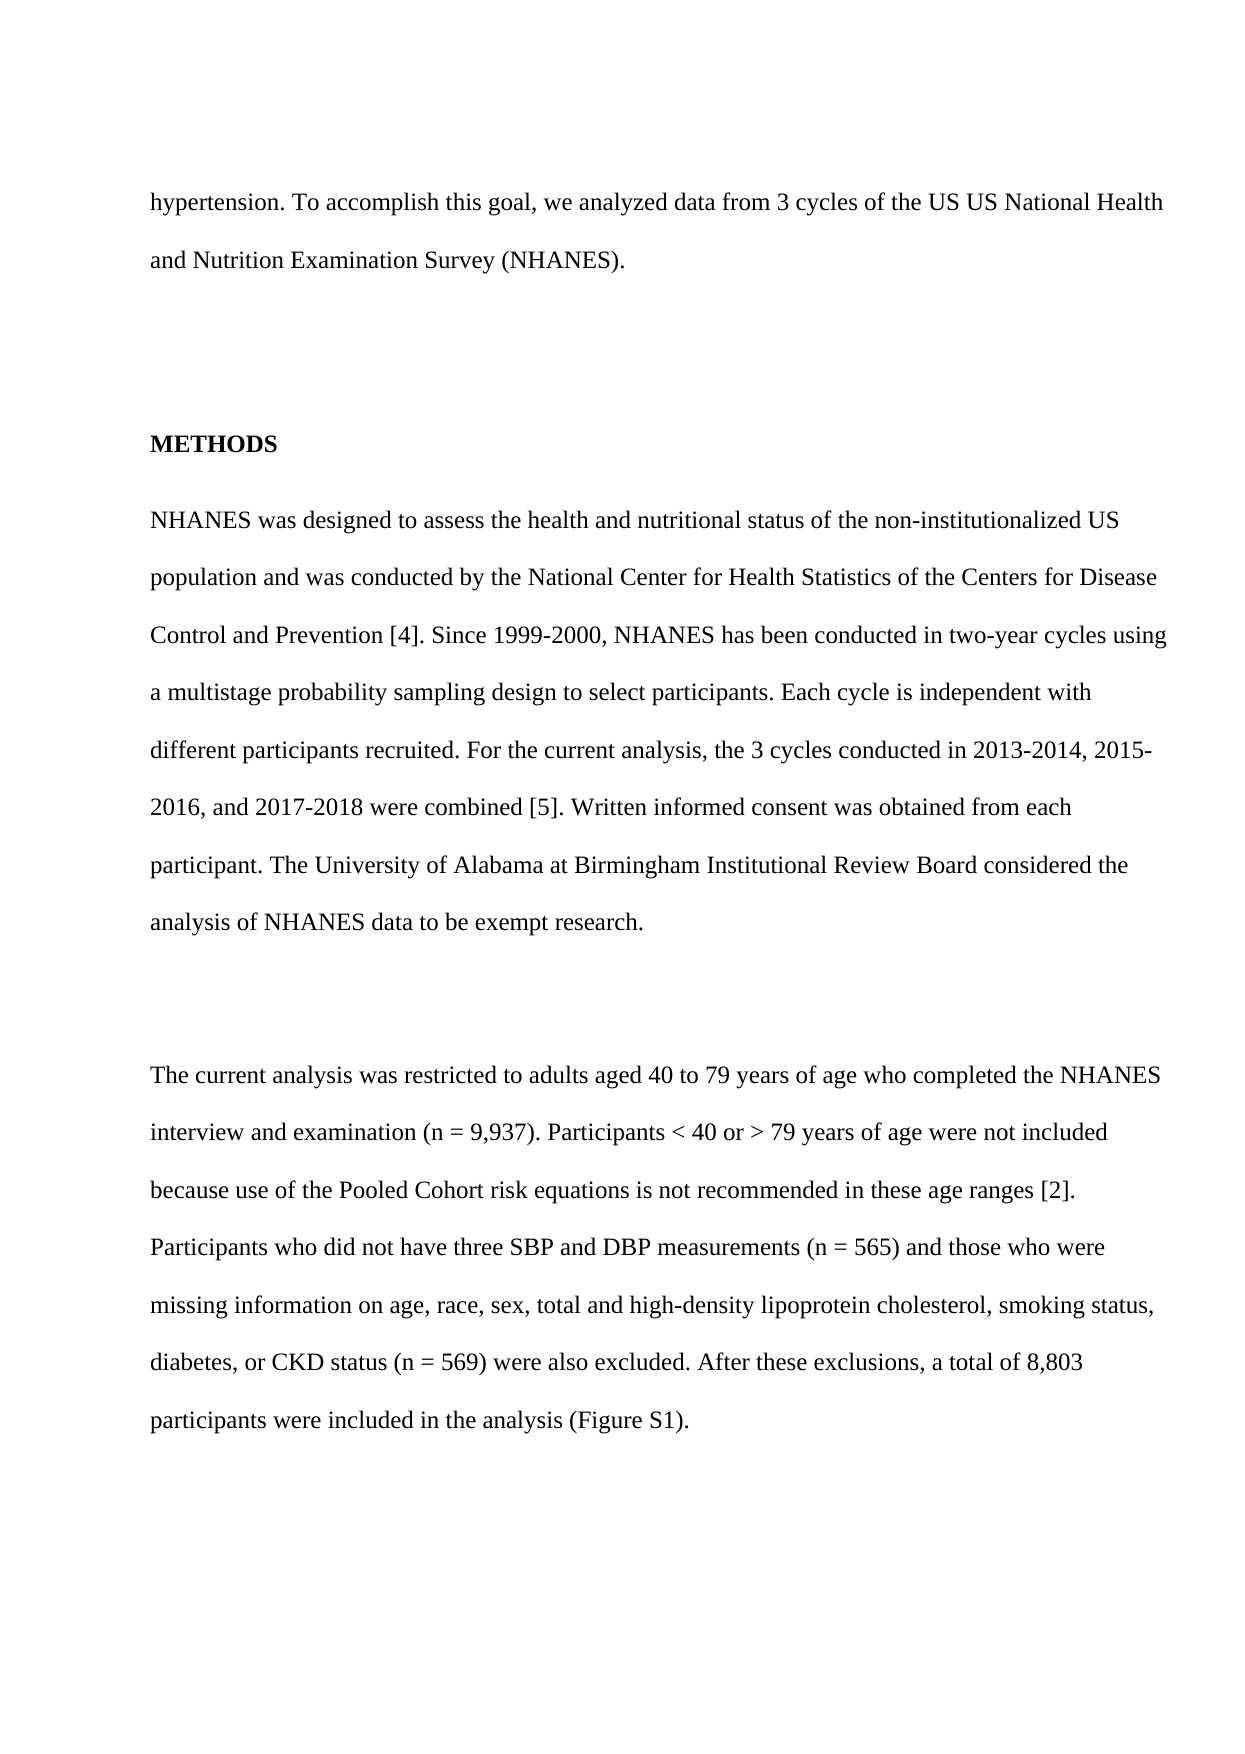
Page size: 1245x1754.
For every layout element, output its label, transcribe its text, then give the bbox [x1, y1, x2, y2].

subtitle METHODS [150, 429, 1170, 457]
text The current analysis was restricted to adults aged 40 to 79 years of age who completed the NHANES interview and examination (n = 9,937). Participants < 40 or > 79 years of age were not included because use of the Pooled Cohort risk equations is not recommended in these age ranges [2]. Participants who did not have three SBP and DBP measurements (n = 565) and those who were missing information on age, race, sex, total and high-density lipoprotein cholesterol, smoking status, diabetes, or CKD status (n = 569) were also excluded. After these exclusions, a total of 8,803 participants were included in the analysis (Figure S1). [150, 1060, 1170, 1434]
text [150, 187, 1170, 274]
text NHANES was designed to assess the health and nutritional status of the non-institutionalized US population and was conducted by the National Center for Health Statistics of the Centers for Disease Control and Prevention [4]. Since 1999-2000, NHANES has been conducted in two-year cycles using a multistage probability sampling design to select participants. Each cycle is independent with different participants recruited. For the current analysis, the 3 cycles conducted in 2013-2014, 2015-2016, and 2017-2018 were combined [5]. Written informed consent was obtained from each participant. The University of Alabama at Birmingham Institutional Review Board considered the analysis of NHANES data to be exempt research. [150, 505, 1170, 936]
